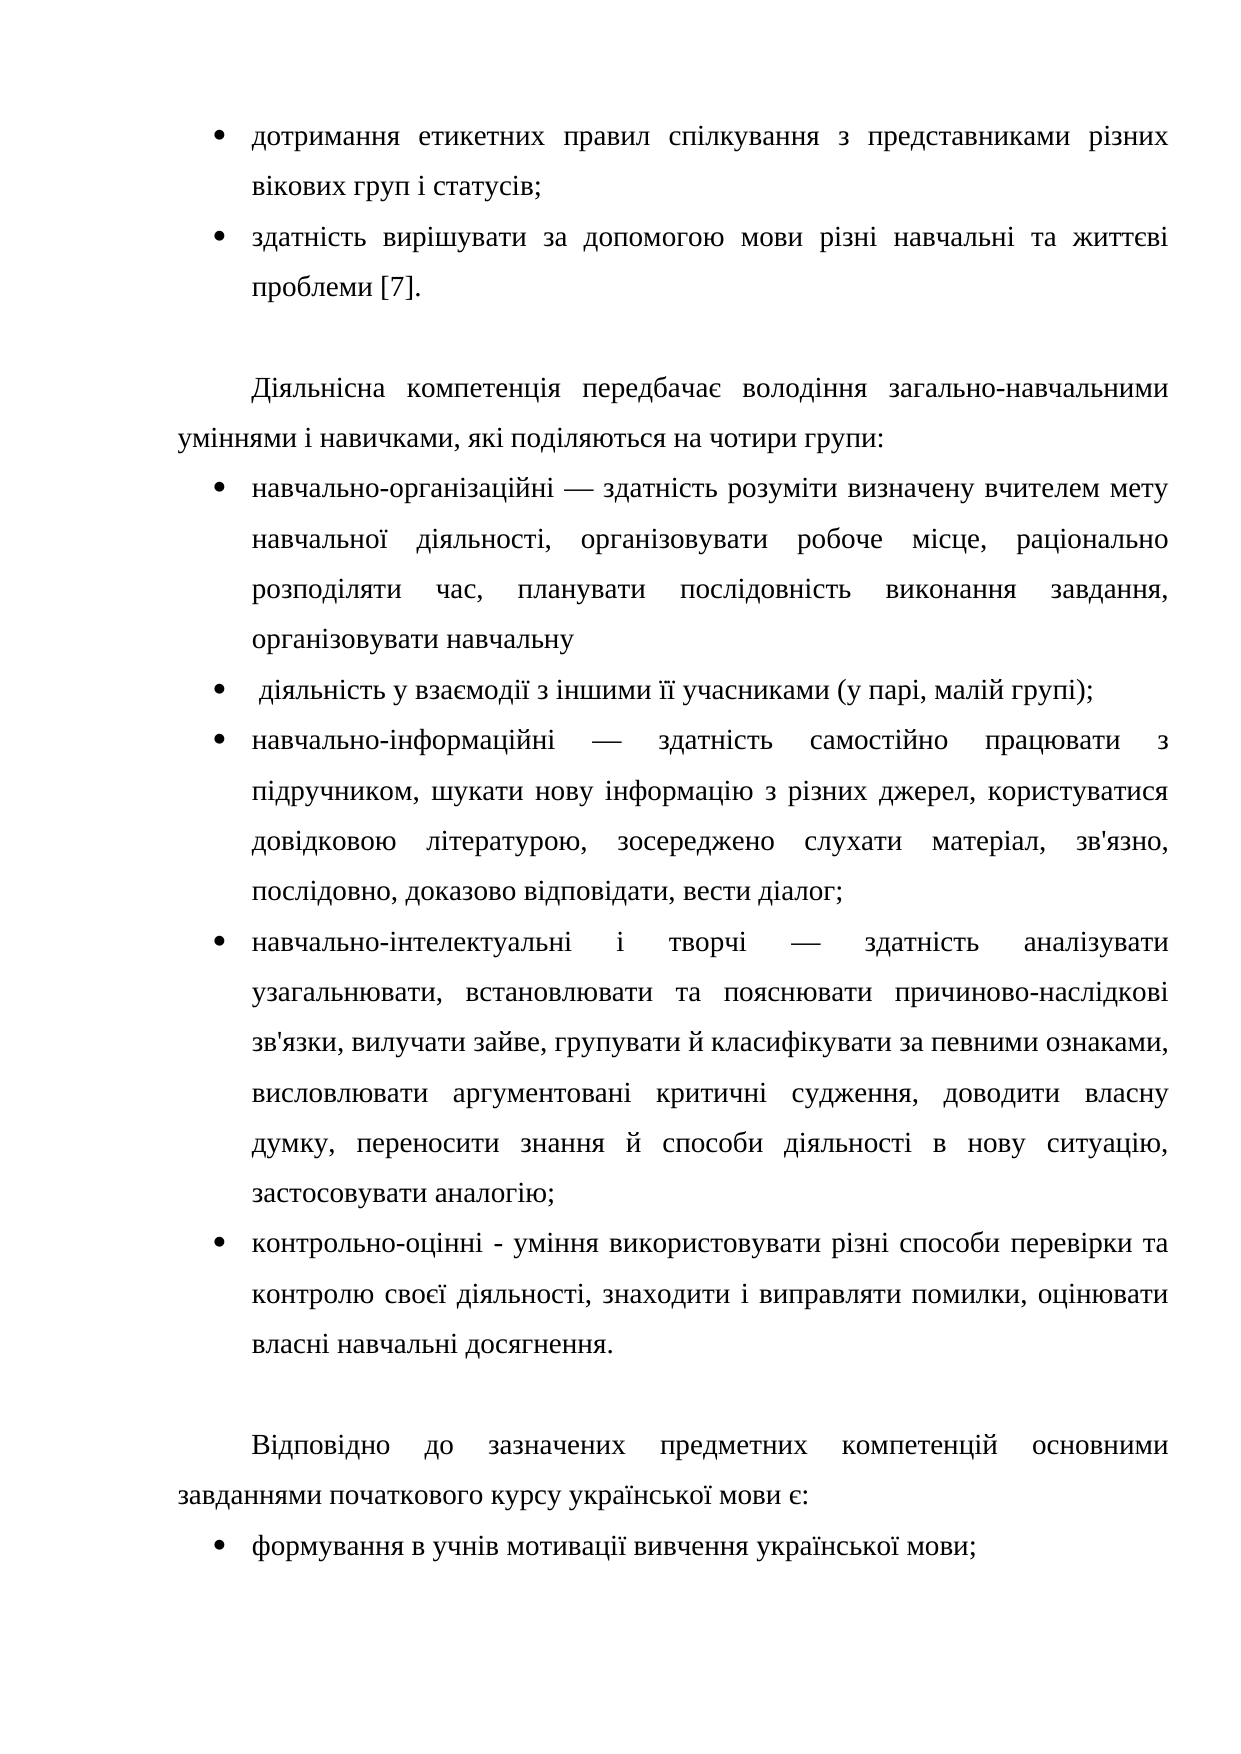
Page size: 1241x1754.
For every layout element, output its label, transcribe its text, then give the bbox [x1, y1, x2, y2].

text здатність вирішувати за допомогою мови різні навчальні та життєві проблеми [7]. [214, 219, 1169, 303]
text діяльність у взаємодії з іншими її учасниками (у парі, малій групі); [214, 672, 1169, 706]
text навчально-інформаційні — здатність самостійно працювати з підручником, шукати нову інформацію з різних джерел, користуватися довідковою літературою, зосереджено слухати матеріал, зв'язно, послідовно, доказово відповідати, вести діалог; [214, 722, 1169, 907]
text Відповідно до зазначених предметних компетенцій основними завданнями початкового курсу української мови є: [177, 1427, 1169, 1511]
text Діяльнісна компетенція передбачає володіння загально-навчальними уміннями і навичками, які поділяються на чотири групи: [177, 370, 1169, 454]
text навчально-організаційні — здатність розуміти визначену вчителем мету навчальної діяльності, організовувати робоче місце, раціонально розподіляти час, планувати послідовність виконання завдання, організовувати навчальну [214, 471, 1169, 655]
text навчально-інтелектуальні і творчі — здатність аналізувати узагальнювати, встановлювати та пояснювати причиново-наслідкові зв'язки, вилучати зайве, групувати й класифікувати за певними ознаками, висловлювати аргументовані критичні судження, доводити власну думку, переносити знання й способи діяльності в нову ситуацію, застосовувати аналогію; [214, 924, 1169, 1209]
text дотримання етикетних правил спілкування з представниками різних вікових груп і статусів; [214, 118, 1169, 202]
text формування в учнів мотивації вивчення української мови; [214, 1528, 1169, 1561]
text контрольно-оцінні - уміння використовувати різні способи перевірки та контролю своєї діяльності, знаходити і виправляти помилки, оцінювати власні навчальні досягнення. [214, 1226, 1169, 1360]
